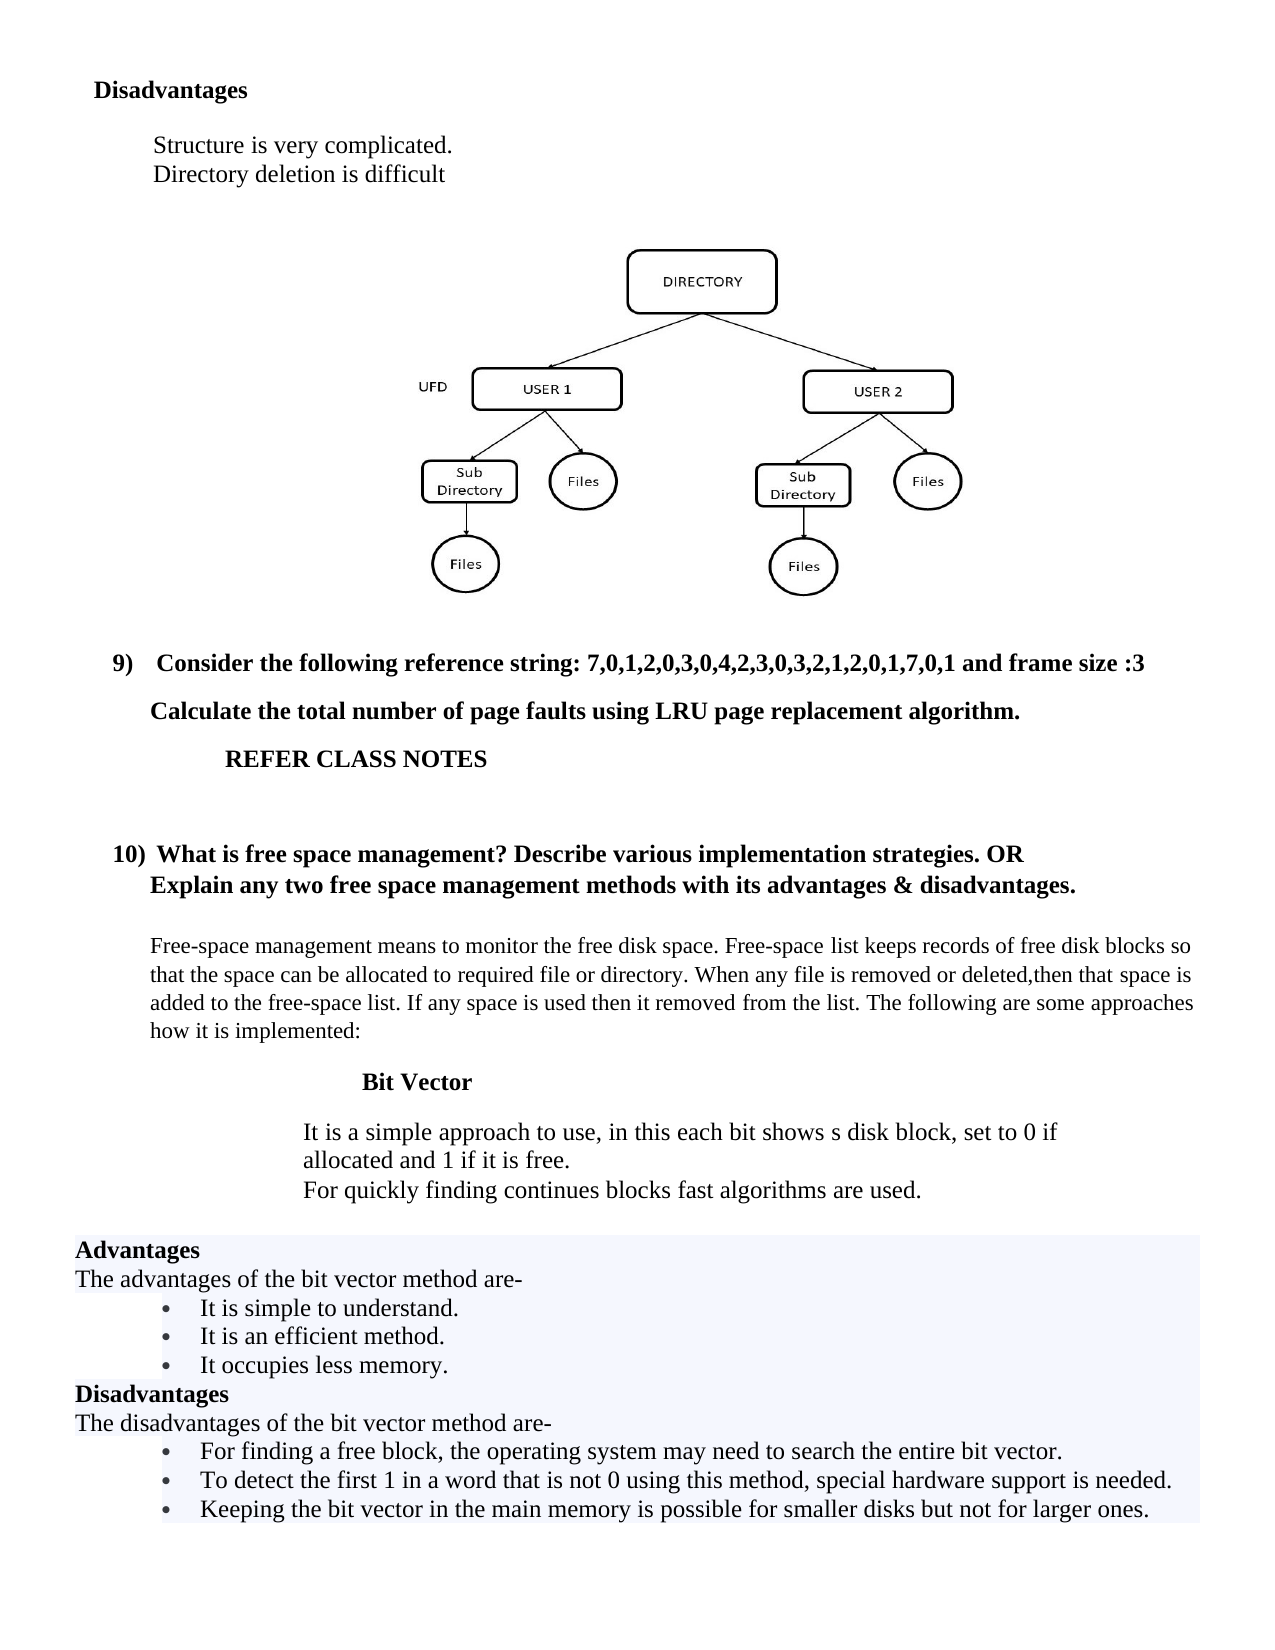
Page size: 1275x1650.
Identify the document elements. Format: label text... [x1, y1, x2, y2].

subtitle Bit Vector [75, 1067, 1200, 1096]
text Calculate the total number of page faults using LRU page replacement algorithm. [150, 696, 1200, 725]
list For quickly finding continues blocks fast algorithms are used. [244, 1174, 1200, 1204]
subtitle Disadvantages [94, 75, 1200, 104]
picture [417, 242, 965, 599]
text Disadvantages [75, 1379, 1200, 1408]
list For finding a free block, the operating system may need to search the entire bit vector. [162, 1436, 1200, 1465]
list What is free space management? Describe various implementation strategies. OR [112, 839, 1200, 868]
text The disadvantages of the bit vector method are- [75, 1408, 1200, 1436]
list Structure is very complicated. [94, 130, 1200, 159]
text The advantages of the bit vector method are- [75, 1264, 1200, 1293]
text Advantages [75, 1235, 1200, 1264]
text REFER CLASS NOTES [75, 744, 1200, 772]
list Directory deletion is difficult [94, 159, 1200, 188]
list It is an efficient method. [162, 1321, 1200, 1350]
list Keeping the bit vector in the main memory is possible for smaller disks but not for larger ones. [162, 1494, 1200, 1523]
list Free-space management means to monitor the free disk space. Free-space list keeps records of free disk blocks so that the space can be allocated to required file or directory. When any file is removed or deleted,then that space is added to the free-space list. If any space is used then it removed from the list. The following are some approaches how it is implemented: [150, 932, 1200, 1044]
list It occupies less memory. [162, 1350, 1200, 1379]
list Explain any two free space management methods with its advantages & disadvantages. [150, 870, 1200, 899]
list It is simple to understand. [162, 1293, 1200, 1321]
list Consider the following reference string: 7,0,1,2,0,3,0,4,2,3,0,3,2,1,2,0,1,7,0,1 and frame size :3 [112, 648, 1200, 677]
list To detect the first 1 in a word that is not 0 using this method, special hardware support is needed. [162, 1465, 1200, 1494]
list It is a simple approach to use, in this each bit shows s disk block, set to 0 if allocated and 1 if it is free. [244, 1117, 1121, 1174]
